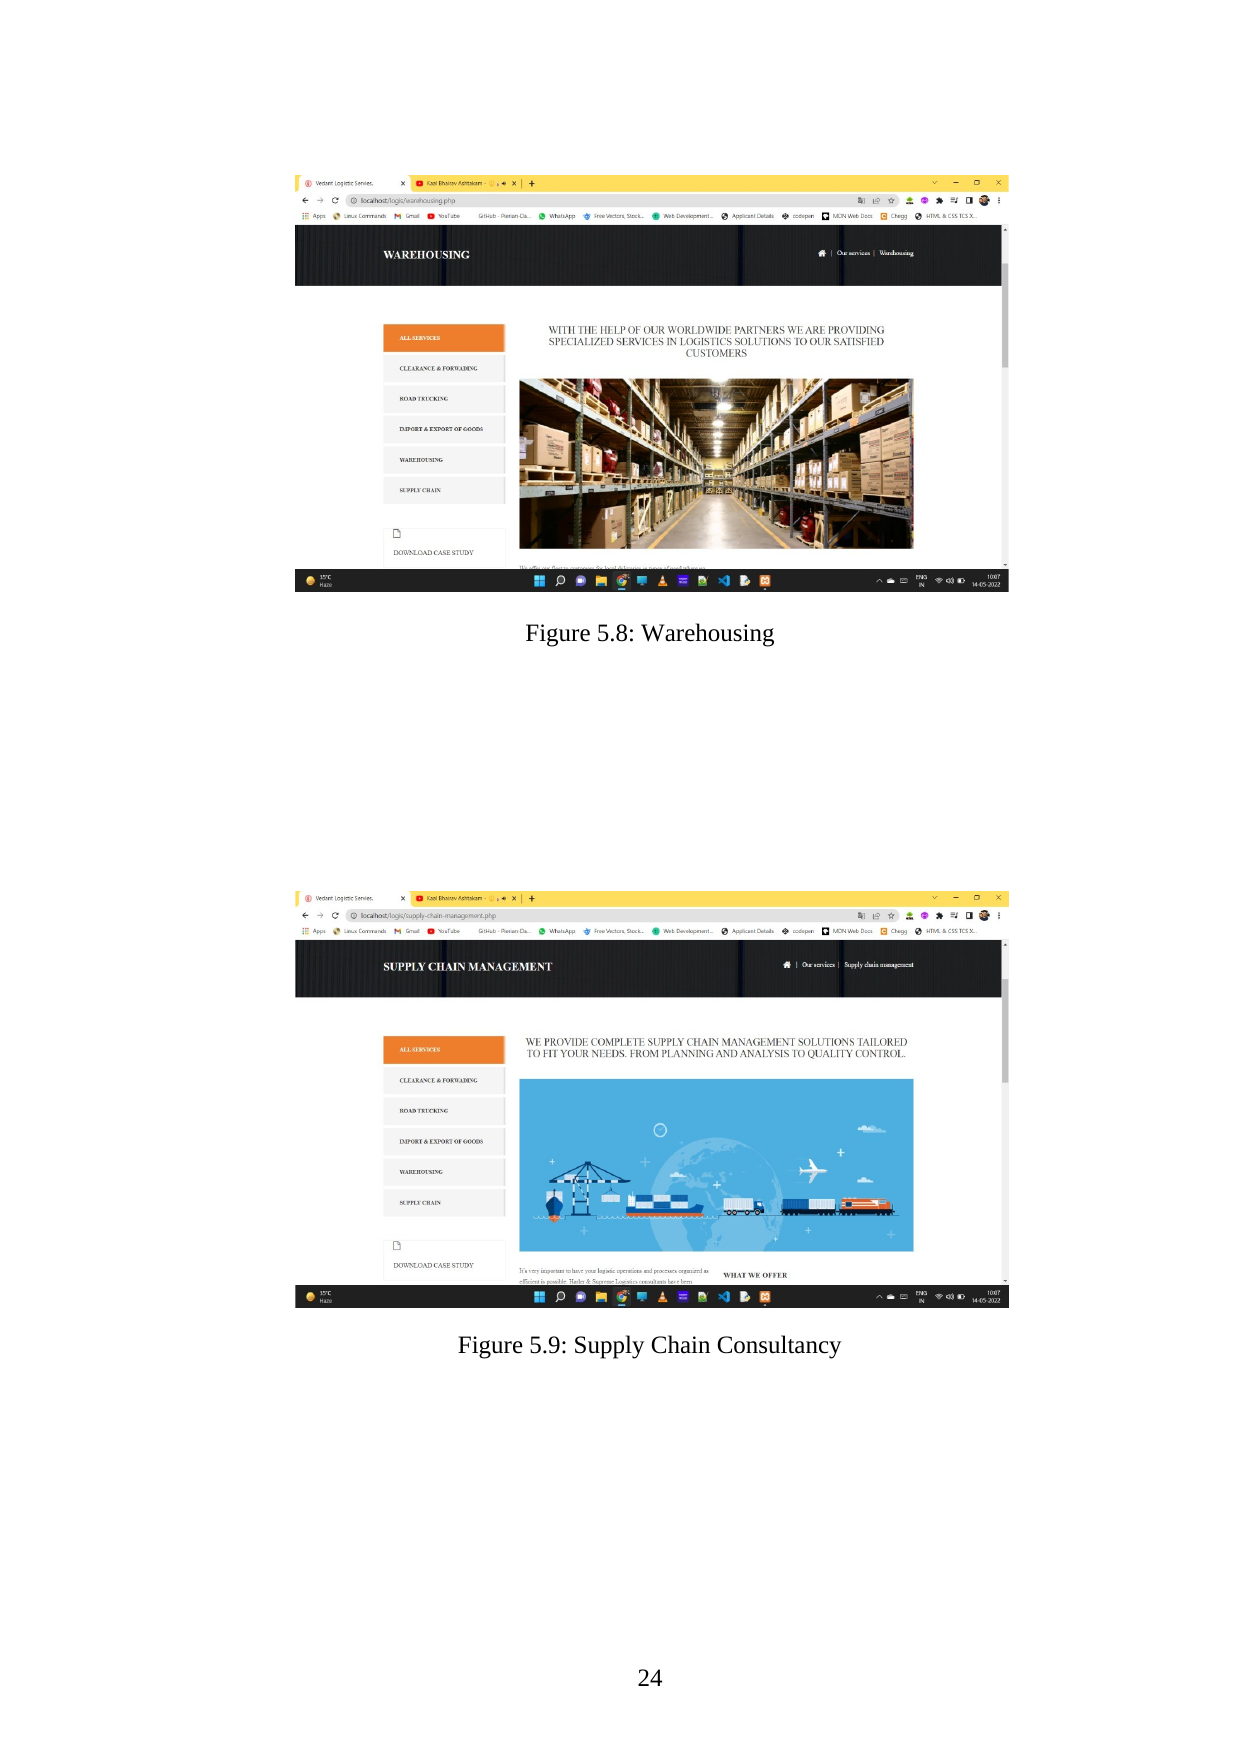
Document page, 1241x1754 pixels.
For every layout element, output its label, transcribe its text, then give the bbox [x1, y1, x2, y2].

picture [295, 175, 1009, 592]
text Figure 5.8: Warehousing [393, 618, 906, 646]
picture [295, 891, 1009, 1308]
text Figure 5.9: Supply Chain Consultancy [458, 1330, 1221, 1359]
